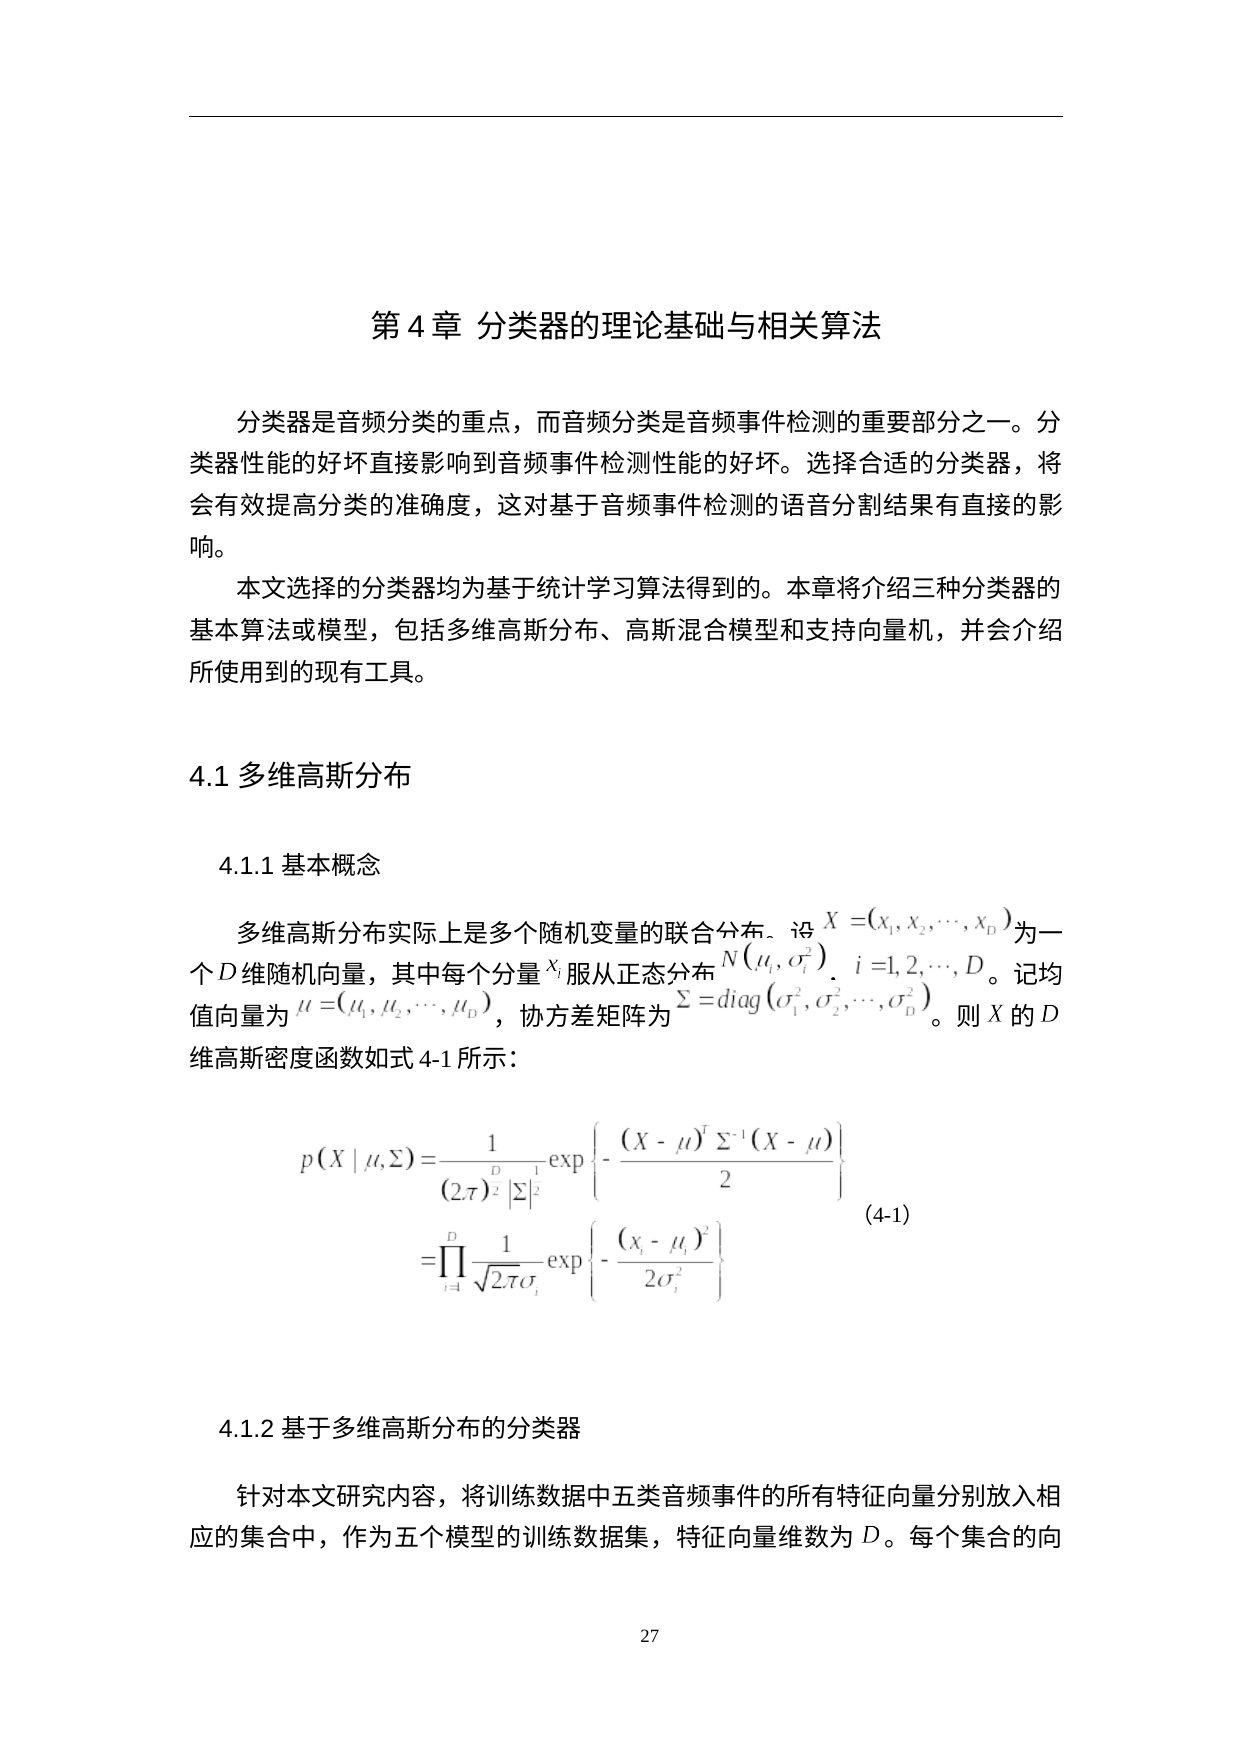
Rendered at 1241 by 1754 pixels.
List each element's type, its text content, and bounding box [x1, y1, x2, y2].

subtitle 4.1.2 基于多维高斯分布的分类器 [218, 1394, 1063, 1459]
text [189, 1472, 1063, 1555]
subtitle 第4章 分类器的理论基础与相关算法 [189, 291, 1063, 356]
subtitle 4.1.1 基本概念 [218, 831, 1063, 896]
text 分类器是音频分类的重点，而音频分类是音频事件检测的重要部分之一。分类器性能的好坏直接影响到音频事件检测性能的好坏。选择合适的分类器，将会有效提高分类的准确度，这对基于音频事件检测的语音分割结果有直接的影响。 [189, 398, 1063, 564]
text （4-1） [248, 1117, 1033, 1312]
subtitle 4.1 多维高斯分布 [189, 741, 1063, 806]
text 多维高斯分布实际上是多个随机变量的联合分布。设为一个维随机向量，其中每个分量服从正态分布，。记均值向量为，协方差矩阵为。则的维高斯密度函数如式4-1所示： [189, 909, 1063, 1076]
text 本文选择的分类器均为基于统计学习算法得到的。本章将介绍三种分类器的基本算法或模型，包括多维高斯分布、高斯混合模型和支持向量机，并会介绍所使用到的现有工具。 [189, 564, 1063, 689]
